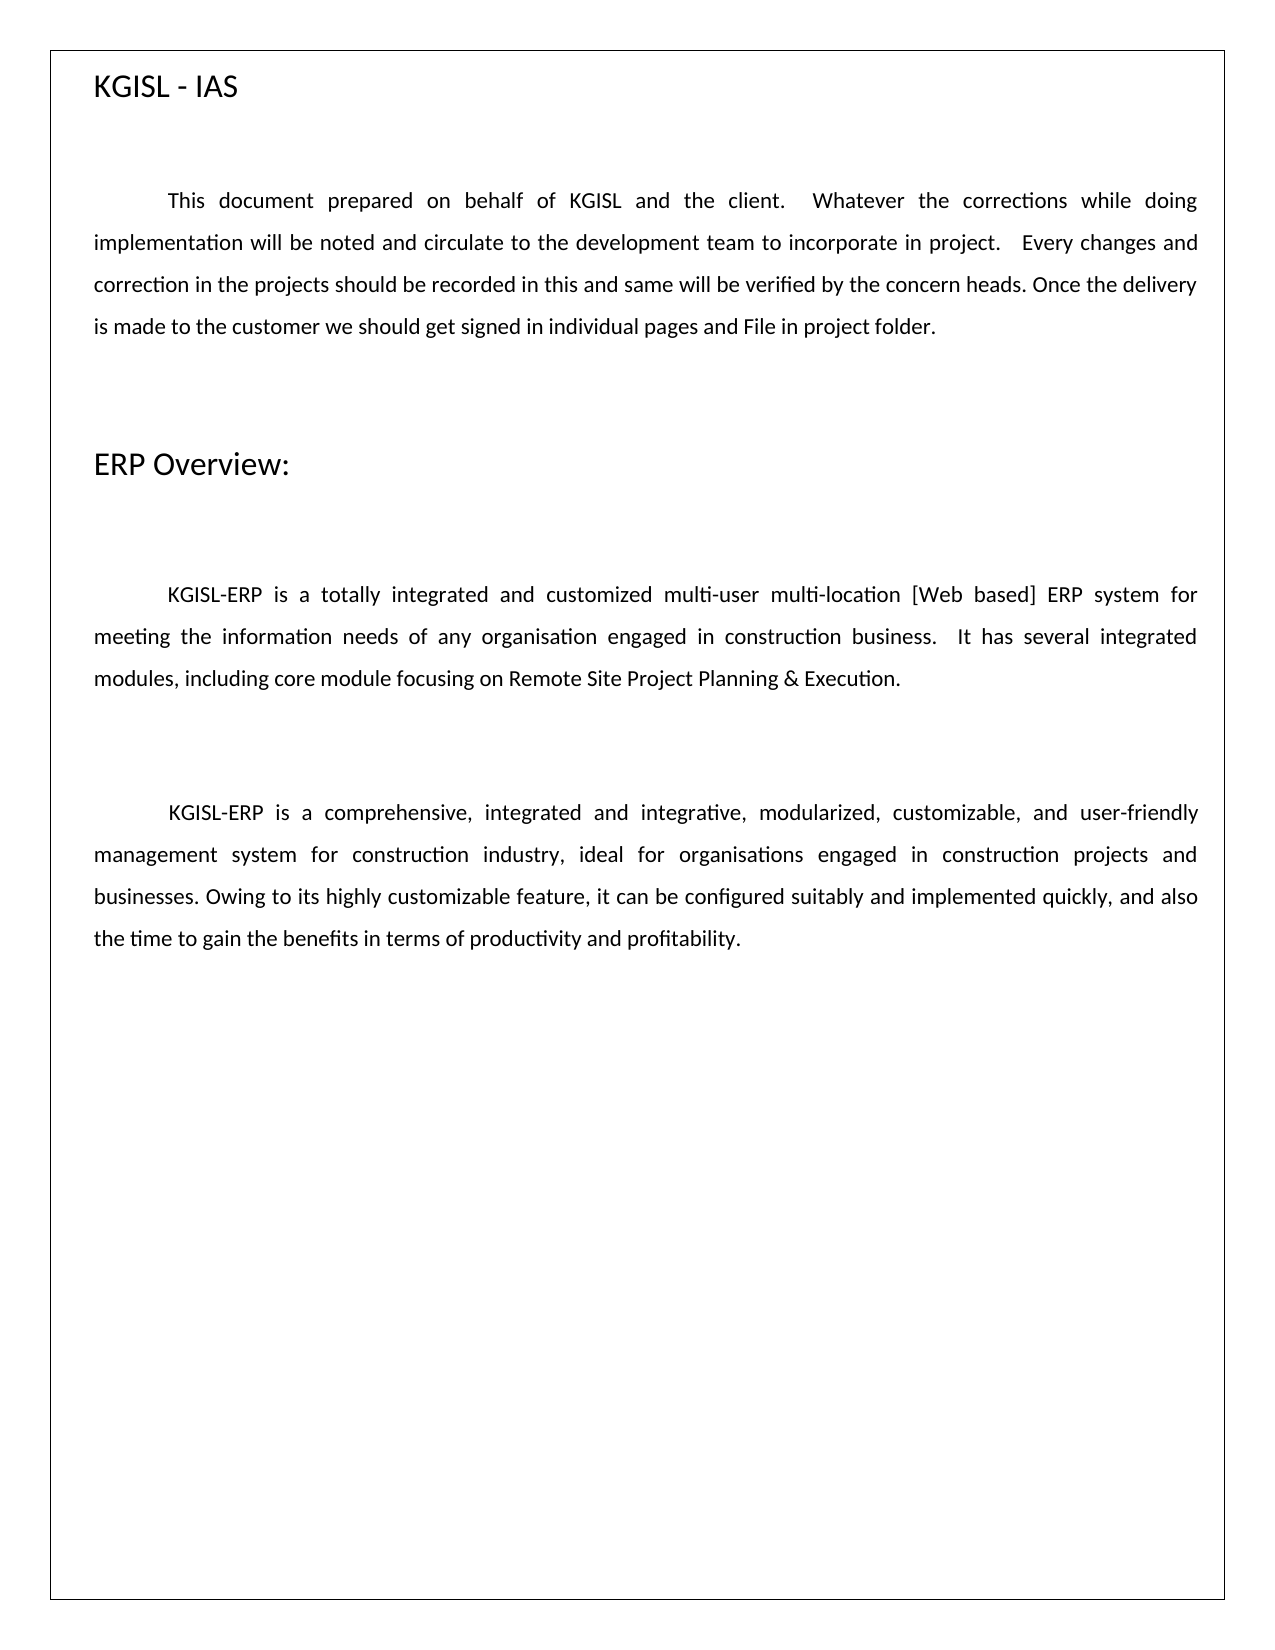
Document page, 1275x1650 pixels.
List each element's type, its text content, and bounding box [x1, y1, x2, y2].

text This document prepared on behalf of KGISL and the client. Whatever the corrections while doing implementation will be noted and circulate to the development team to incorporate in project. Every changes and correction in the projects should be recorded in this and same will be verified by the concern heads. Once the delivery is made to the customer we should get signed in individual pages and File in project folder. [94, 186, 1200, 340]
text ERP Overview: [94, 442, 1200, 483]
text KGISL-ERP is a totally integrated and customized multi-user multi-location [Web based] ERP system for meeting the information needs of any organisation engaged in construction business. It has several integrated modules, including core module focusing on Remote Site Project Planning & Execution. [94, 580, 1200, 692]
text KGISL - IAS [94, 66, 1200, 106]
text KGISL-ERP is a comprehensive, integrated and integrative, modularized, customizable, and user-friendly management system for construction industry, ideal for organisations engaged in construction projects and businesses. Owing to its highly customizable feature, it can be configured suitably and implemented quickly, and also the time to gain the benefits in terms of productivity and profitability. [94, 798, 1200, 952]
